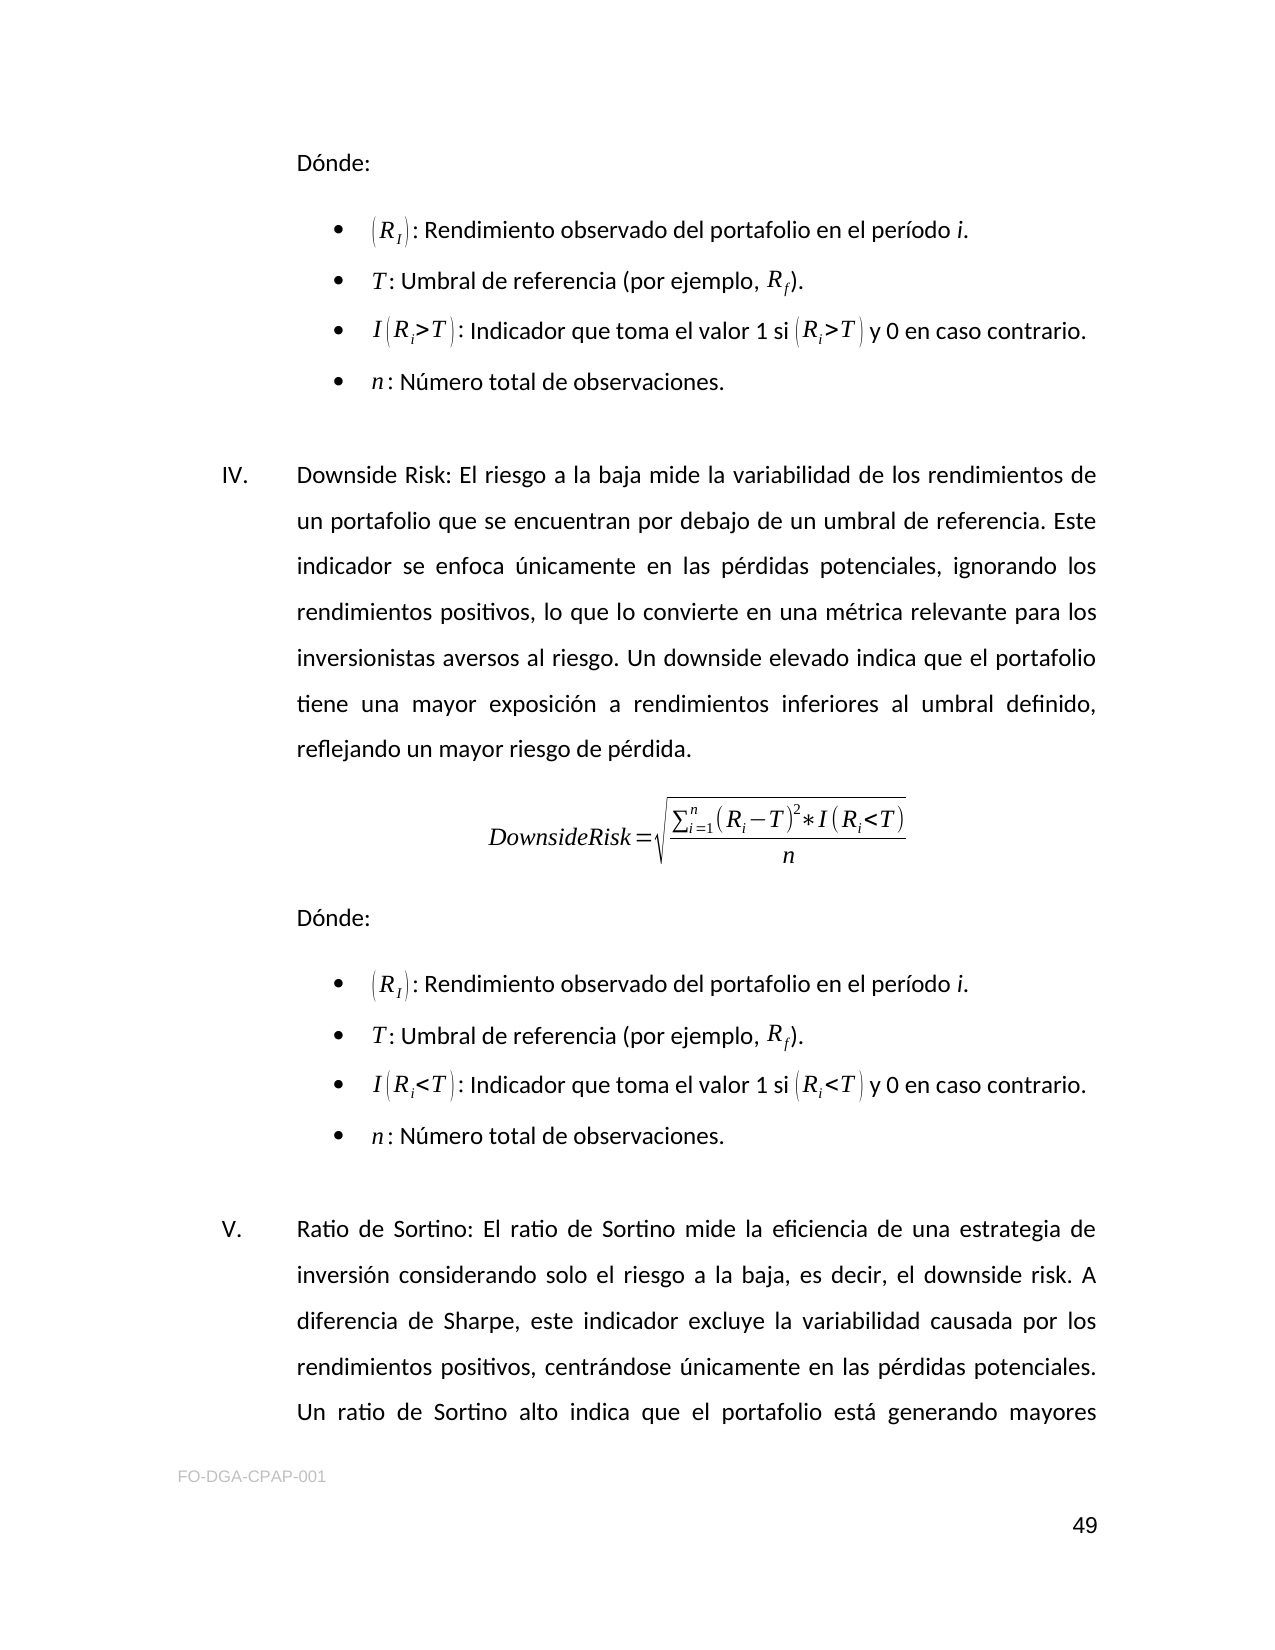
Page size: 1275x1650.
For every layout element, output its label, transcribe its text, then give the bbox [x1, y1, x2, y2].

list Rendimiento observado del portafolio en el período i. [334, 968, 1098, 1004]
list Número total de observaciones. [334, 1120, 1098, 1152]
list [222, 1213, 1098, 1427]
list Número total de observaciones. [334, 366, 1098, 398]
list Downside Risk: El riesgo a la baja mide la variabilidad de los rendimientos de un portafolio que se encuentran por debajo de un umbral de referencia. Este indicador se enfoca únicamente en las pérdidas potenciales, ignorando los rendimientos positivos, lo que lo convierte en una métrica relevante para los inversionistas aversos al riesgo. Un downside elevado indica que el portafolio tiene una mayor exposición a rendimientos inferiores al umbral definido, reflejando un mayor riesgo de pérdida. [222, 459, 1098, 764]
list Indicador que toma el valor 1 si y 0 en caso contrario. [334, 313, 1098, 351]
list Rendimiento observado del portafolio en el período i. [334, 214, 1098, 250]
text Dónde: [297, 148, 1098, 178]
text Dónde: [297, 902, 1098, 932]
list : Umbral de referencia (por ejemplo, ). [334, 265, 1098, 298]
list Indicador que toma el valor 1 si y 0 en caso contrario. [334, 1067, 1098, 1105]
list : Umbral de referencia (por ejemplo, ). [334, 1019, 1098, 1052]
